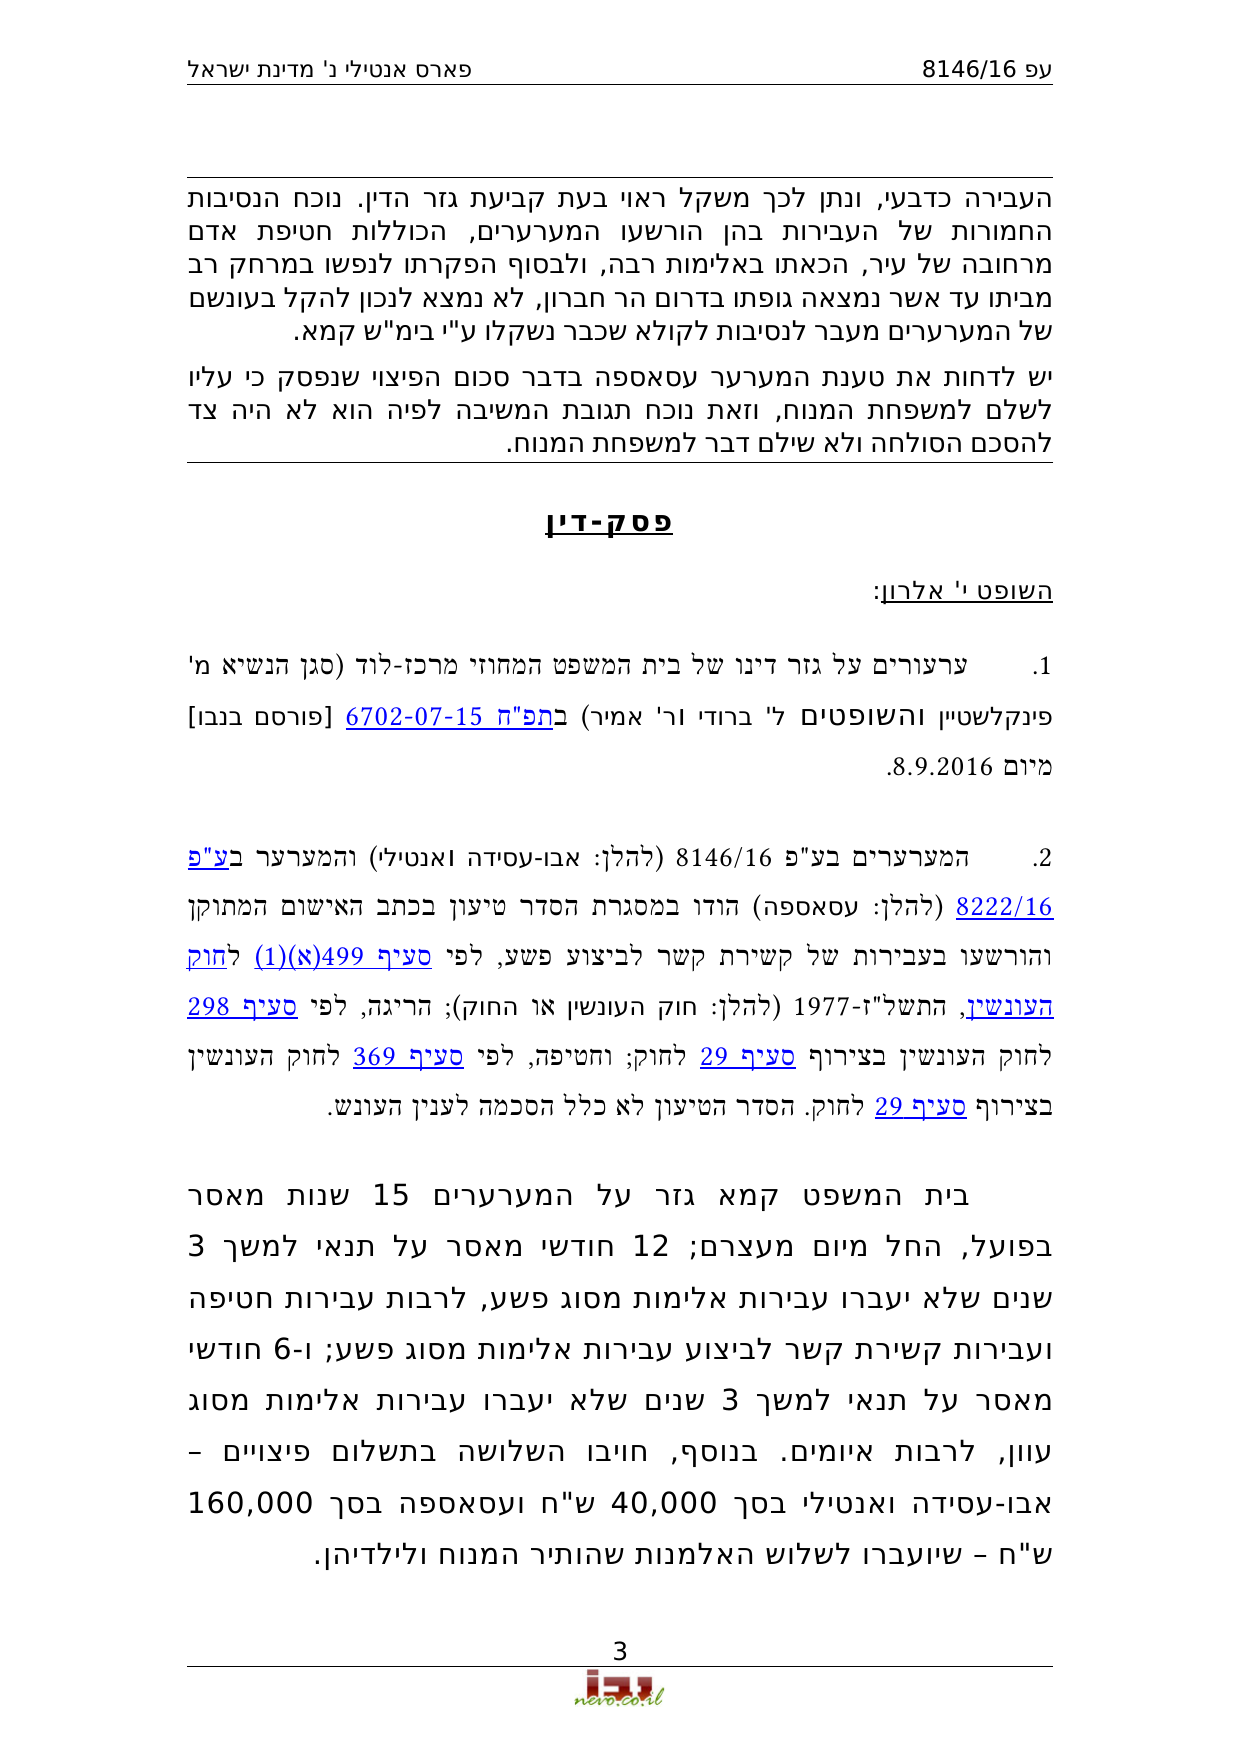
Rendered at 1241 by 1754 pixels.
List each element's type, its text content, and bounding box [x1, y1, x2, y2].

text יש לדחות את טענת המערער עסאספה בדבר סכום הפיצוי שנפסק כי עליו לשלם למשפחת המנוח, וזאת נוכח תגובת המשיבה לפיה הוא לא היה צד להסכם הסולחה ולא שילם דבר למשפחת המנוח. [187, 356, 1053, 462]
text השופט י' אלרון: [187, 576, 1053, 605]
list ערעורים על גזר דינו של בית המשפט המחוזי מרכז-לוד (סגן הנשיא מ' פינקלשטיין והשופטים ל' ברודי ור' אמיר) בתפ"ח 6702-07-15 [פורסם בנבו] מיום 8.9.2016. [187, 648, 1053, 783]
list המערערים בע"פ 8146/16 (להלן: אבו-עסידה ואנטילי) והמערער בע"פ 8222/16 (להלן: עסאספה) הודו במסגרת הסדר טיעון בכתב האישום המתוקן והורשעו בעבירות של קשירת קשר לביצוע פשע, לפי סעיף 499(א)(1) לחוק העונשין, התשל"ז-1977 (להלן: חוק העונשין או החוק); הריגה, לפי סעיף 298 לחוק העונשין בצירוף סעיף 29 לחוק; וחטיפה, לפי סעיף 369 לחוק העונשין בצירוף סעיף 29 לחוק. הסדר הטיעון לא כלל הסכמה לענין העונש. [187, 839, 1053, 1122]
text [187, 178, 1053, 347]
picture [574, 1669, 666, 1707]
text בית המשפט קמא גזר על המערערים 15 שנות מאסר בפועל, החל מיום מעצרם; 12 חודשי מאסר על תנאי למשך 3 שנים שלא יעברו עבירות אלימות מסוג פשע, לרבות עבירות חטיפה ועבירות קשירת קשר לביצוע עבירות אלימות מסוג פשע; ו-6 חודשי מאסר על תנאי למשך 3 שנים שלא יעברו עבירות אלימות מסוג עוון, לרבות איומים. בנוסף, חויבו השלושה בתשלום פיצויים – אבו-עסידה ואנטילי בסך 40,000 ש"ח ועסאספה בסך 160,000 ש"ח – שיועברו לשלוש האלמנות שהותיר המנוח ולילדיהן. [187, 1178, 1053, 1571]
table_header פסק-דין [165, 504, 1053, 550]
